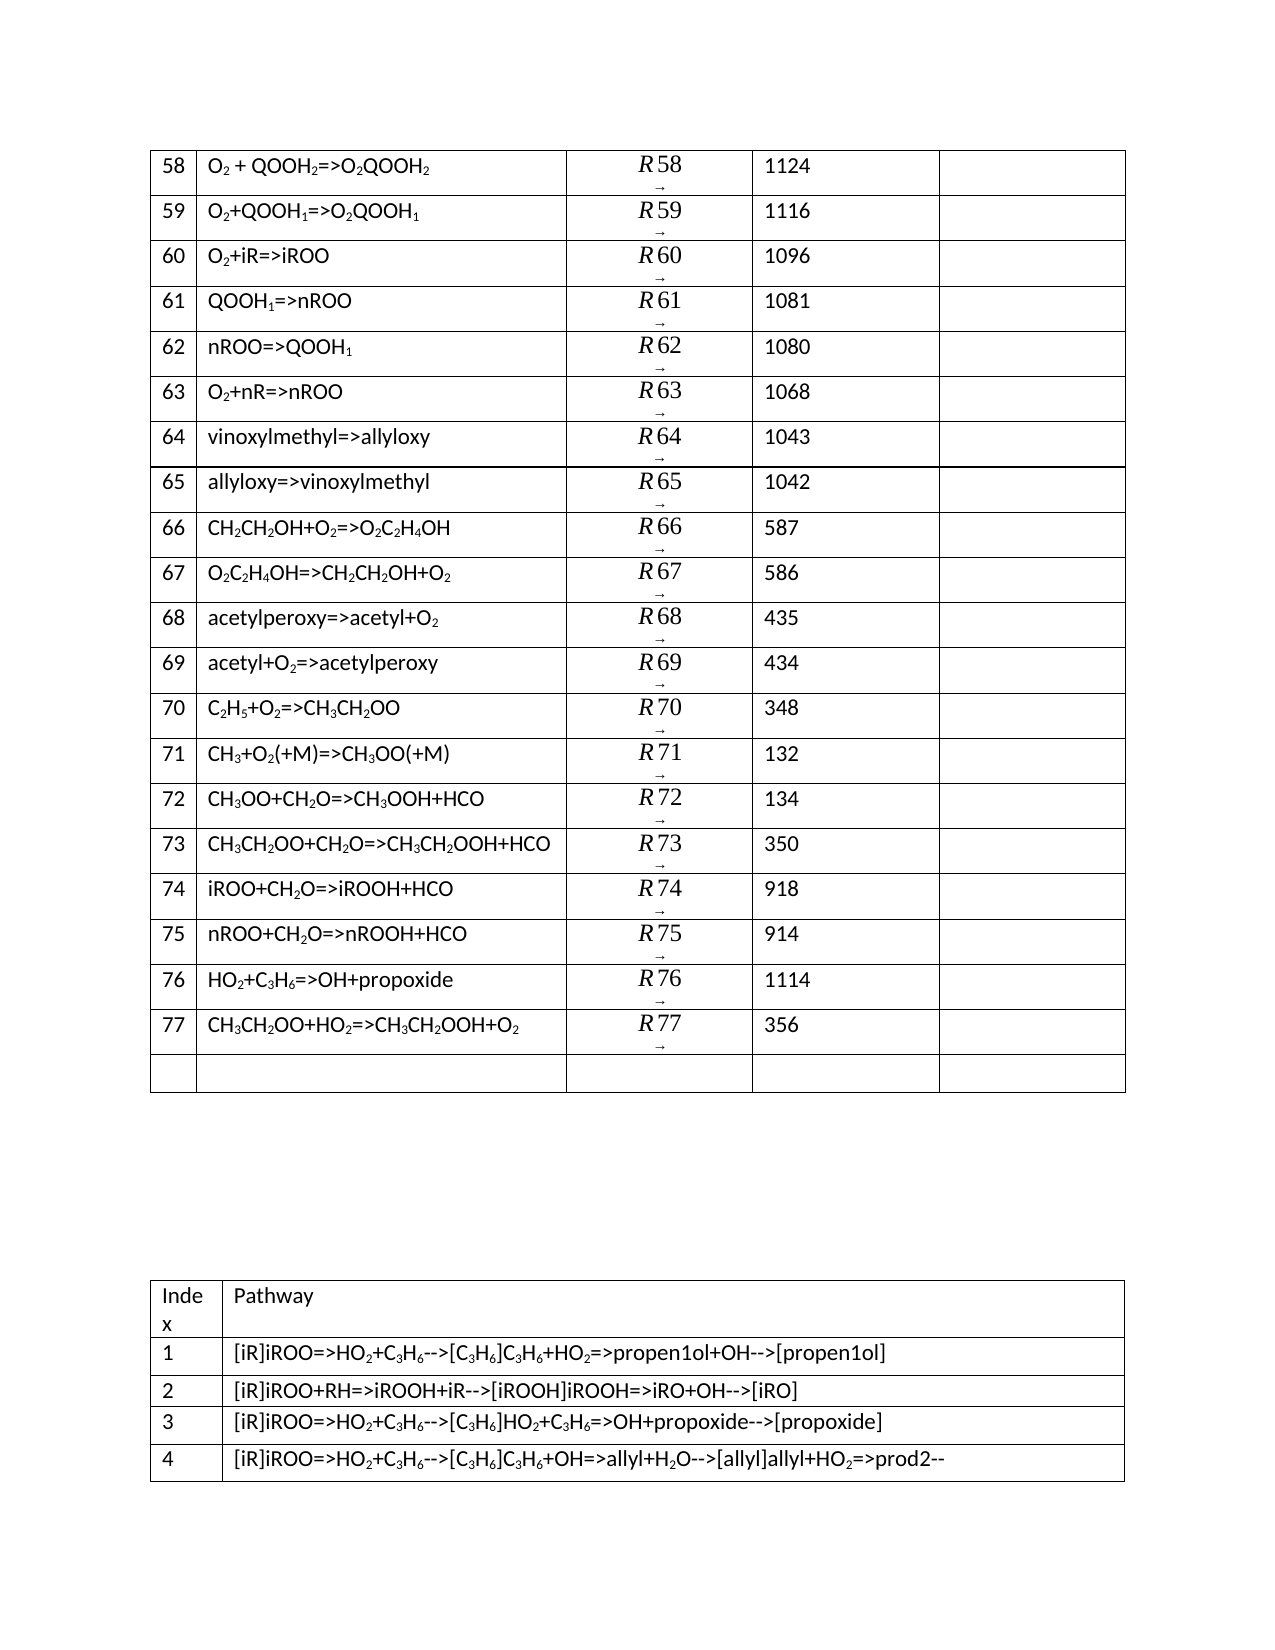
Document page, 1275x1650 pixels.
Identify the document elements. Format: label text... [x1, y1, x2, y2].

table_cell 76 [151, 965, 196, 1009]
table_cell O2+iR=>iROO [197, 241, 566, 286]
table_cell 77 [151, 1010, 196, 1054]
table_cell [567, 196, 752, 240]
table_cell 1081 [753, 287, 939, 331]
table_cell [940, 422, 1125, 466]
table_cell 1116 [753, 196, 939, 240]
table_cell 63 [151, 377, 196, 421]
table_cell nROO=>QOOH1 [197, 332, 566, 376]
table_cell 58 [151, 151, 196, 195]
table_cell [iR]iROO+RH=>iROOH+iR-->[iROOH]iROOH=>iRO+OH-->[iRO] [223, 1376, 1124, 1406]
table_cell QOOH1=>nROO [197, 287, 566, 331]
table_cell [940, 920, 1125, 964]
table_cell [940, 874, 1125, 918]
table_cell HO2+C3H6=>OH+propoxide [197, 965, 566, 1009]
table_cell [567, 920, 752, 964]
table_cell 72 [151, 784, 196, 828]
table_cell allyloxy=>vinoxylmethyl [197, 468, 566, 512]
table_cell acetylperoxy=>acetyl+O2 [197, 603, 566, 647]
table_cell acetyl+O2=>acetylperoxy [197, 648, 566, 692]
table_header Pathway [223, 1281, 1124, 1337]
table_cell CH3OO+CH2O=>CH3OOH+HCO [197, 784, 566, 828]
table_cell [940, 377, 1125, 421]
table_cell [567, 694, 752, 738]
table_cell CH3CH2OO+CH2O=>CH3CH2OOH+HCO [197, 829, 566, 873]
table_cell [940, 151, 1125, 195]
table_cell [567, 332, 752, 376]
table_cell 2 [151, 1376, 222, 1406]
table_cell 65 [151, 468, 196, 512]
table_cell 59 [151, 196, 196, 240]
table_cell [940, 241, 1125, 286]
table_cell [940, 558, 1125, 602]
table_cell 435 [753, 603, 939, 647]
table_cell 74 [151, 874, 196, 918]
table_cell [567, 241, 752, 286]
table_cell 587 [753, 513, 939, 557]
table_cell 66 [151, 513, 196, 557]
table_cell 1124 [753, 151, 939, 195]
table_cell [151, 1055, 196, 1092]
table_cell 132 [753, 739, 939, 783]
table_cell 61 [151, 287, 196, 331]
table_cell O2+QOOH1=>O2QOOH1 [197, 196, 566, 240]
table_cell 69 [151, 648, 196, 692]
table_cell 1080 [753, 332, 939, 376]
table_cell O2 + QOOH2=>O2QOOH2 [197, 151, 566, 195]
table_cell [567, 151, 752, 195]
table_cell O2C2H4OH=>CH2CH2OH+O2 [197, 558, 566, 602]
table_cell [567, 784, 752, 828]
table_cell [iR]iROO=>HO2+C3H6-->[C3H6]C3H6+HO2=>propen1ol+OH-->[propen1ol] [223, 1338, 1124, 1375]
table_cell 4 [151, 1445, 222, 1481]
table_cell [567, 468, 752, 512]
table_cell 64 [151, 422, 196, 466]
table_cell [940, 196, 1125, 240]
table_cell [940, 694, 1125, 738]
table_cell 1 [151, 1338, 222, 1375]
table_cell [567, 1010, 752, 1054]
table_cell 914 [753, 920, 939, 964]
table_cell [940, 468, 1125, 512]
table_cell [940, 784, 1125, 828]
table_cell 1096 [753, 241, 939, 286]
table_cell 918 [753, 874, 939, 918]
table_cell CH3+O2(+M)=>CH3OO(+M) [197, 739, 566, 783]
table_cell 134 [753, 784, 939, 828]
table_cell [567, 739, 752, 783]
table_header Index [151, 1281, 222, 1337]
table_cell 62 [151, 332, 196, 376]
table_cell [567, 1055, 752, 1092]
table_cell [iR]iROO=>HO2+C3H6-->[C3H6]C3H6+OH=>allyl+H2O-->[allyl]allyl+HO2=>prod2-->[prod2]prod2=>allyloxy+OH-->[allyloxy] [223, 1445, 1124, 1481]
table_cell 70 [151, 694, 196, 738]
table_cell C2H5+O2=>CH3CH2OO [197, 694, 566, 738]
table_cell iROO+CH2O=>iROOH+HCO [197, 874, 566, 918]
table_cell [940, 513, 1125, 557]
table_cell 348 [753, 694, 939, 738]
table_cell [940, 1055, 1125, 1092]
table_cell [567, 422, 752, 466]
table_cell 1068 [753, 377, 939, 421]
table_cell CH2CH2OH+O2=>O2C2H4OH [197, 513, 566, 557]
table_cell [567, 603, 752, 647]
table_cell 1042 [753, 468, 939, 512]
table_cell [567, 648, 752, 692]
table_cell 67 [151, 558, 196, 602]
table_cell [567, 513, 752, 557]
table_cell 350 [753, 829, 939, 873]
table_cell [940, 965, 1125, 1009]
table_cell 3 [151, 1407, 222, 1443]
table_cell [940, 287, 1125, 331]
table_cell 71 [151, 739, 196, 783]
table_cell [940, 332, 1125, 376]
table_cell CH3CH2OO+HO2=>CH3CH2OOH+O2 [197, 1010, 566, 1054]
table_cell [567, 965, 752, 1009]
table_cell [940, 829, 1125, 873]
table_cell 75 [151, 920, 196, 964]
table_cell [567, 558, 752, 602]
table_cell [567, 287, 752, 331]
table_cell [940, 739, 1125, 783]
table_cell [iR]iROO=>HO2+C3H6-->[C3H6]HO2+C3H6=>OH+propoxide-->[propoxide] [223, 1407, 1124, 1443]
table_cell [940, 603, 1125, 647]
table_cell [197, 1055, 566, 1092]
table_cell [567, 829, 752, 873]
table_cell vinoxylmethyl=>allyloxy [197, 422, 566, 466]
table_cell 1043 [753, 422, 939, 466]
table_cell [567, 377, 752, 421]
table_cell 73 [151, 829, 196, 873]
table_cell 586 [753, 558, 939, 602]
table_cell [940, 648, 1125, 692]
table_cell [753, 1055, 939, 1092]
table_cell [567, 874, 752, 918]
table_cell O2+nR=>nROO [197, 377, 566, 421]
table_cell 1114 [753, 965, 939, 1009]
table_cell nROO+CH2O=>nROOH+HCO [197, 920, 566, 964]
table_cell 356 [753, 1010, 939, 1054]
table_cell 434 [753, 648, 939, 692]
table_cell 68 [151, 603, 196, 647]
table_cell [940, 1010, 1125, 1054]
table_cell 60 [151, 241, 196, 286]
